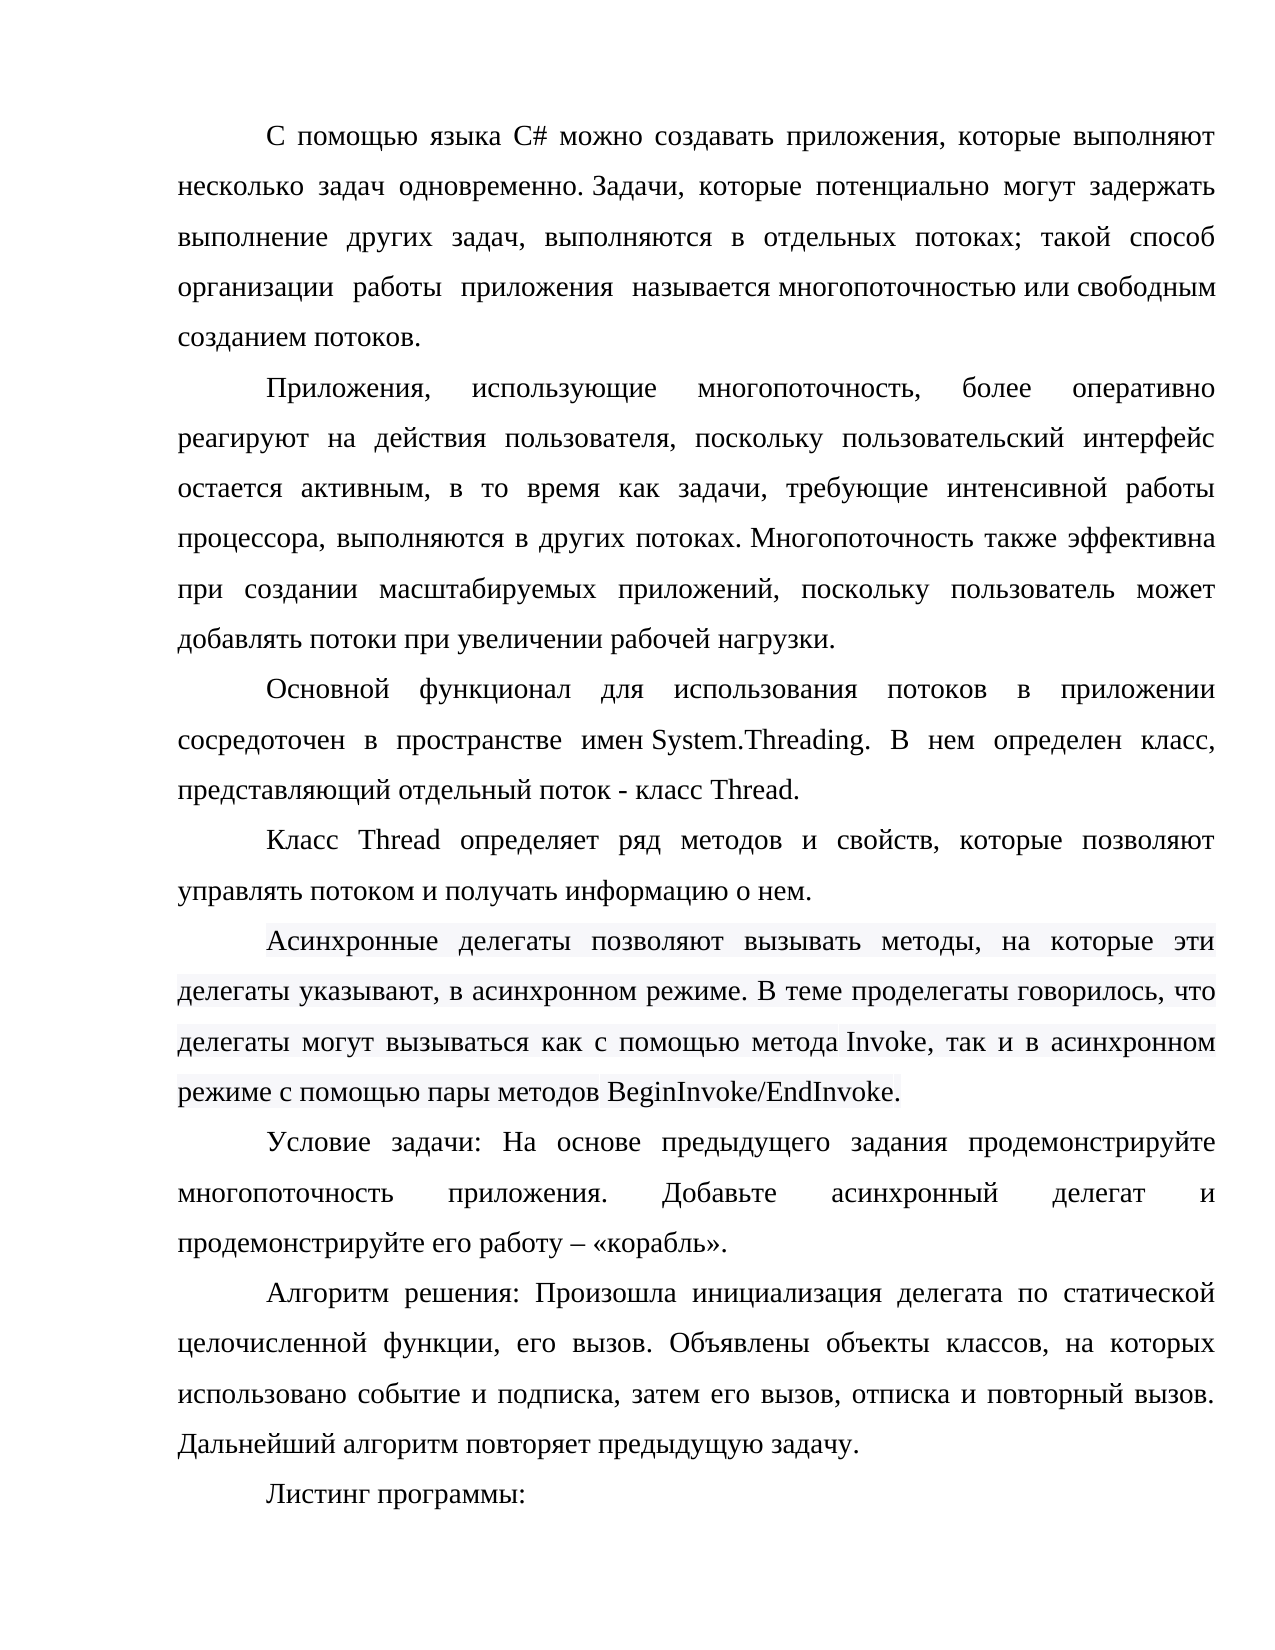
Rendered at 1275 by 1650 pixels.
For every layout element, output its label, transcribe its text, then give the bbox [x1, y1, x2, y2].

text Асинхронные делегаты позволяют вызывать методы, на которые эти делегаты указывают, в асинхронном режиме. В теме проделегаты говорилось, что делегаты могут вызываться как с помощью метода Invoke, так и в асинхронном режиме с помощью пары методов BeginInvoke/EndInvoke. [177, 1007, 1216, 1108]
text Основной функционал для использования потоков в приложении сосредоточен в пространстве имен System.Threading. В нем определен класс, представляющий отдельный поток - класс Thread. [177, 672, 1216, 806]
text Условие задачи: На основе предыдущего задания продемонстрируйте многопоточность приложения. Добавьте асинхронный делегат и продемонстрируйте его работу – «корабль». [177, 1124, 1216, 1258]
text Класс Thread определяет ряд методов и свойств, которые позволяют управлять потоком и получать информацию о нем. [177, 822, 1216, 906]
text Листинг программы: [177, 1477, 1216, 1510]
text С помощью языка C# можно создавать приложения, которые выполняют несколько задач одновременно. Задачи, которые потенциально могут задержать выполнение других задач, выполняются в отдельных потоках; такой способ организации работы приложения называется многопоточностью или свободным созданием потоков. [177, 118, 1216, 353]
text Приложения, использующие многопоточность, более оперативно реагируют на действия пользователя, поскольку пользовательский интерфейс остается активным, в то время как задачи, требующие интенсивной работы процессора, выполняются в других потоках. Многопоточность также эффективна при создании масштабируемых приложений, поскольку пользователь может добавлять потоки при увеличении рабочей нагрузки. [177, 370, 1216, 655]
text Алгоритм решения: Произошла инициализация делегата по статической целочисленной функции, его вызов. Объявлены объекты классов, на которых использовано событие и подписка, затем его вызов, отписка и повторный вызов. Дальнейший алгоритм повторяет предыдущую задачу. [177, 1275, 1216, 1460]
text Асинхронные делегаты позволяют вызывать методы, на которые эти делегаты указывают, в асинхронном режиме. В теме проделегаты говорилось, что делегаты могут вызываться как с помощью метода Invoke, так и в асинхронном режиме с помощью пары методов BeginInvoke/EndInvoke. [177, 923, 1216, 974]
